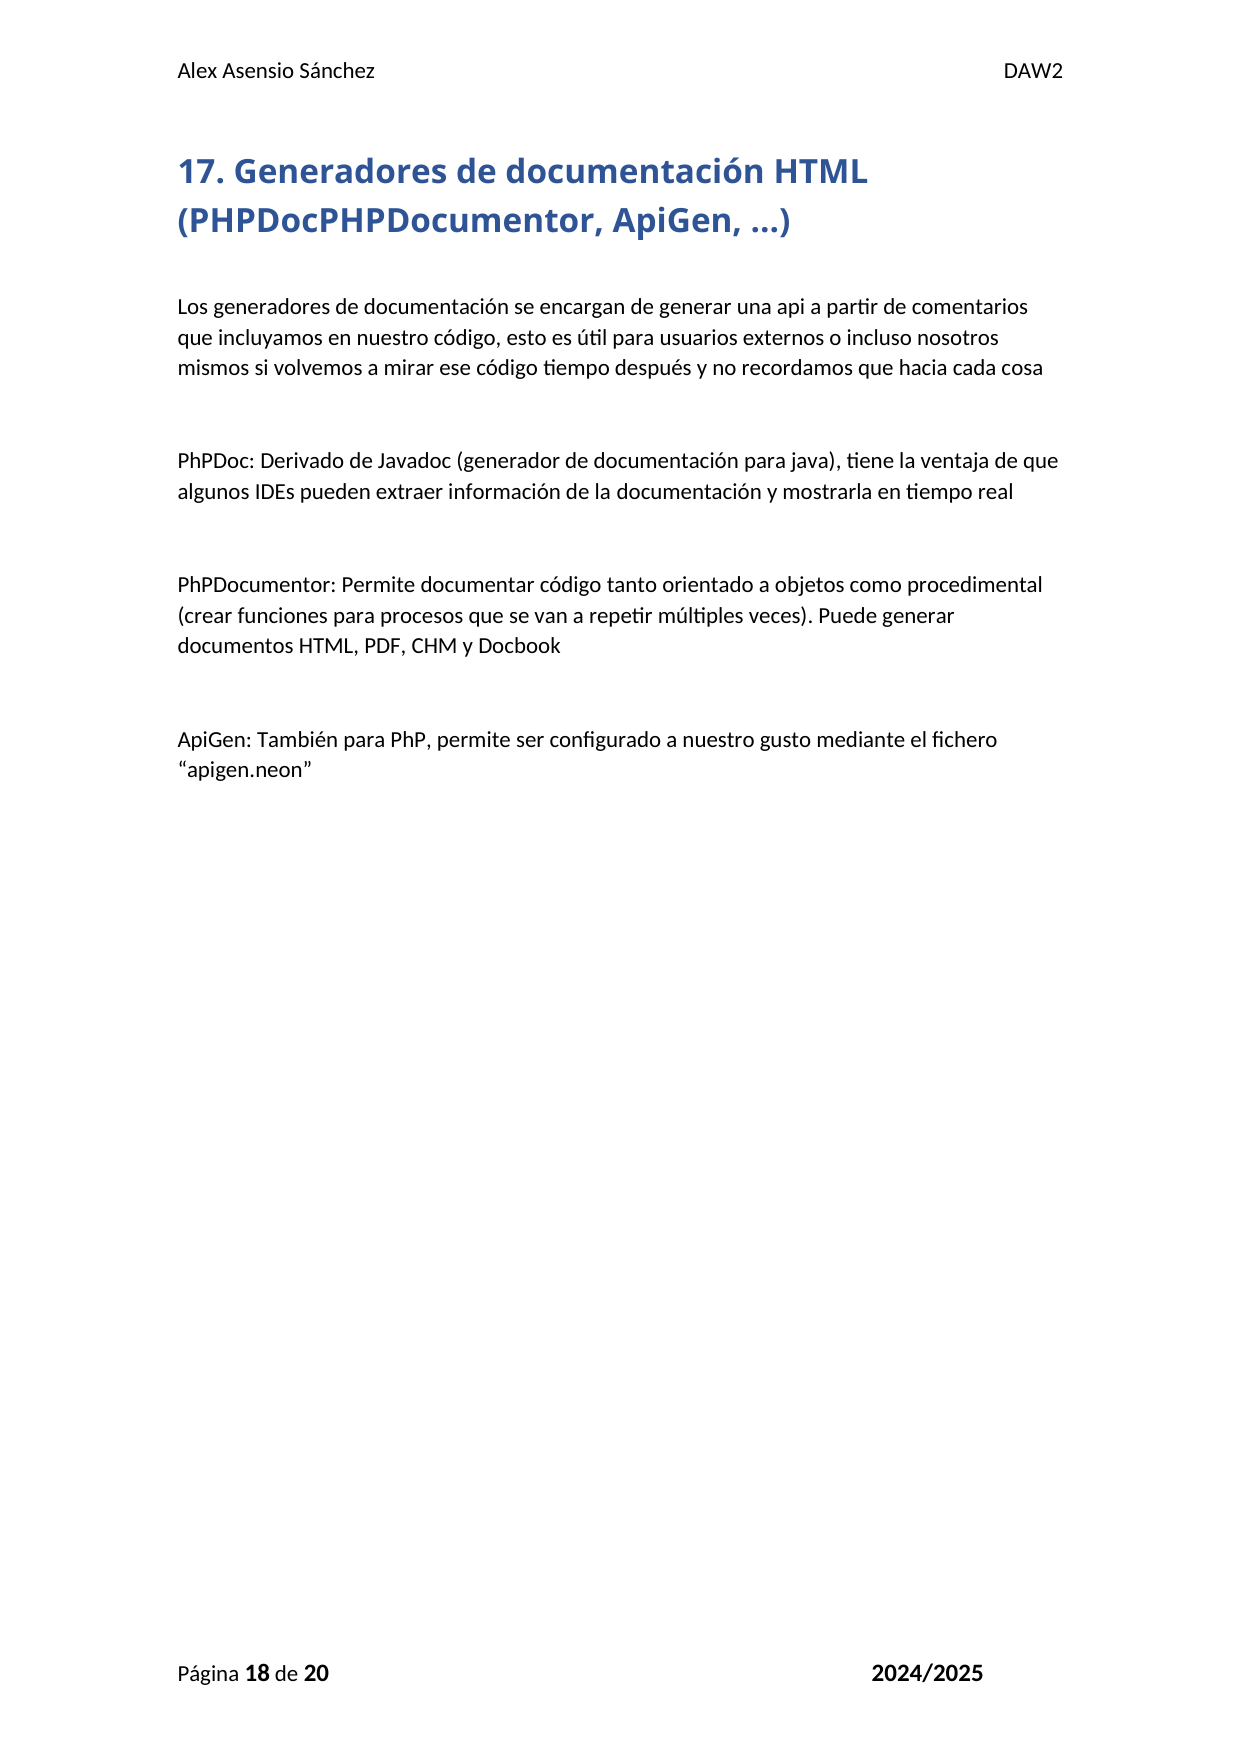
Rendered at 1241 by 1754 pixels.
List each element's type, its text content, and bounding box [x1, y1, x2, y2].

subtitle 17. Generadores de documentación HTML (PHPDocPHPDocumentor, ApiGen, …) [177, 148, 1063, 242]
text PhPDoc: Derivado de Javadoc (generador de documentación para java), tiene la ventaja de que algunos IDEs pueden extraer información de la documentación y mostrarla en tiempo real [177, 447, 1063, 505]
text ApiGen: También para PhP, permite ser configurado a nuestro gusto mediante el fichero “apigen.neon” [177, 725, 1063, 783]
text PhPDocumentor: Permite documentar código tanto orientado a objetos como procedimental (crear funciones para procesos que se van a repetir múltiples veces). Puede generar documentos HTML, PDF, CHM y Docbook [177, 571, 1063, 659]
text Los generadores de documentación se encargan de generar una api a partir de comentarios que incluyamos en nuestro código, esto es útil para usuarios externos o incluso nosotros mismos si volvemos a mirar ese código tiempo después y no recordamos que hacia cada cosa [177, 292, 1063, 381]
